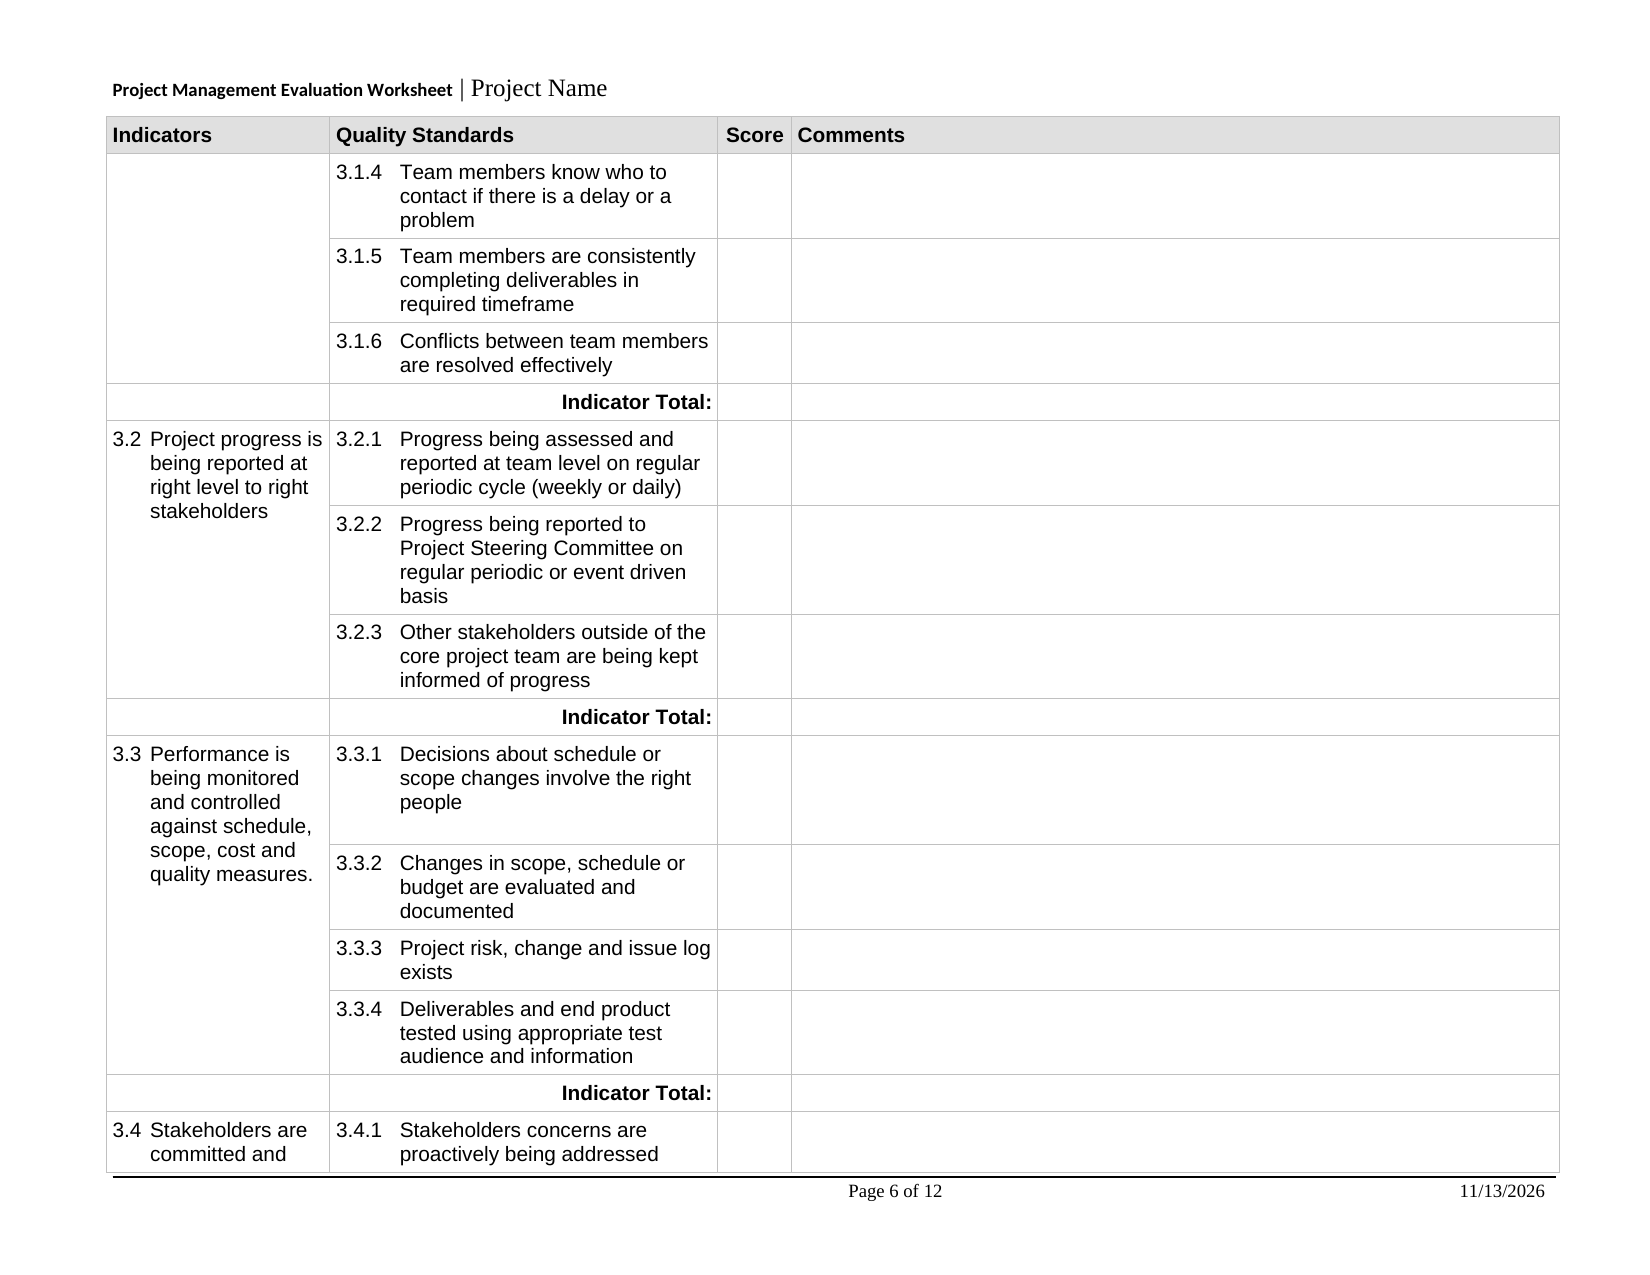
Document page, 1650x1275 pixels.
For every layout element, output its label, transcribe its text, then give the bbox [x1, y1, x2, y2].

table_cell [792, 421, 1559, 505]
table_cell [107, 1075, 329, 1111]
table_cell [107, 384, 329, 420]
table_cell [718, 323, 791, 383]
table_cell Indicator Total: [330, 384, 717, 420]
table_cell Indicator Total: [330, 699, 717, 735]
table_header Quality Standards [330, 117, 717, 153]
table_cell [792, 845, 1559, 929]
table_cell Team members know who to contact if there is a delay or a problem [330, 154, 717, 237]
table_cell [792, 384, 1559, 420]
table_cell [107, 699, 329, 735]
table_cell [107, 1112, 329, 1172]
table_cell Progress being reported to Project Steering Committee on regular periodic or event driven basis [330, 506, 717, 613]
table_cell [718, 421, 791, 505]
table_cell [718, 736, 791, 844]
table_cell Changes in scope, schedule or budget are evaluated and documented [330, 845, 717, 929]
table_cell [792, 323, 1559, 383]
table_cell [718, 845, 791, 929]
table_cell Progress being assessed and reported at team level on regular periodic cycle (weekly or daily) [330, 421, 717, 505]
table_cell [718, 699, 791, 735]
table_cell Decisions about schedule or scope changes involve the right people [330, 736, 717, 844]
table_cell [718, 1075, 791, 1111]
table_cell [792, 930, 1559, 989]
table_cell Deliverables and end product tested using appropriate test audience and information [330, 991, 717, 1074]
table_cell Other stakeholders outside of the core project team are being kept informed of progress [330, 615, 717, 698]
table_cell [792, 699, 1559, 735]
table_cell [792, 615, 1559, 698]
table_cell [792, 1112, 1559, 1172]
table_cell [792, 991, 1559, 1074]
table_header Indicators [107, 117, 329, 153]
table_cell Stakeholders concerns are proactively being addressed [330, 1112, 717, 1172]
table_cell [792, 506, 1559, 613]
table_cell [718, 239, 791, 322]
table_cell Conflicts between team members are resolved effectively [330, 323, 717, 383]
table_cell Team members are consistently completing deliverables in required timeframe [330, 239, 717, 322]
table_cell [792, 154, 1559, 237]
table_cell Project progress is being reported at right level to right stakeholders [107, 421, 329, 698]
table_cell [718, 930, 791, 989]
table_cell Project risk, change and issue log exists [330, 930, 717, 989]
table_cell [792, 736, 1559, 844]
table_cell [718, 1112, 791, 1172]
table_header Score [718, 117, 791, 153]
table_cell [718, 615, 791, 698]
table_cell [718, 506, 791, 613]
table_cell [792, 239, 1559, 322]
table_cell Indicator Total: [330, 1075, 717, 1111]
table_cell [792, 1075, 1559, 1111]
table_cell Performance is being monitored and controlled against schedule, scope, cost and quality measures. [107, 736, 329, 1074]
table_header Comments [792, 117, 1559, 153]
table_cell [718, 154, 791, 237]
table_cell [718, 384, 791, 420]
table_cell [718, 991, 791, 1074]
